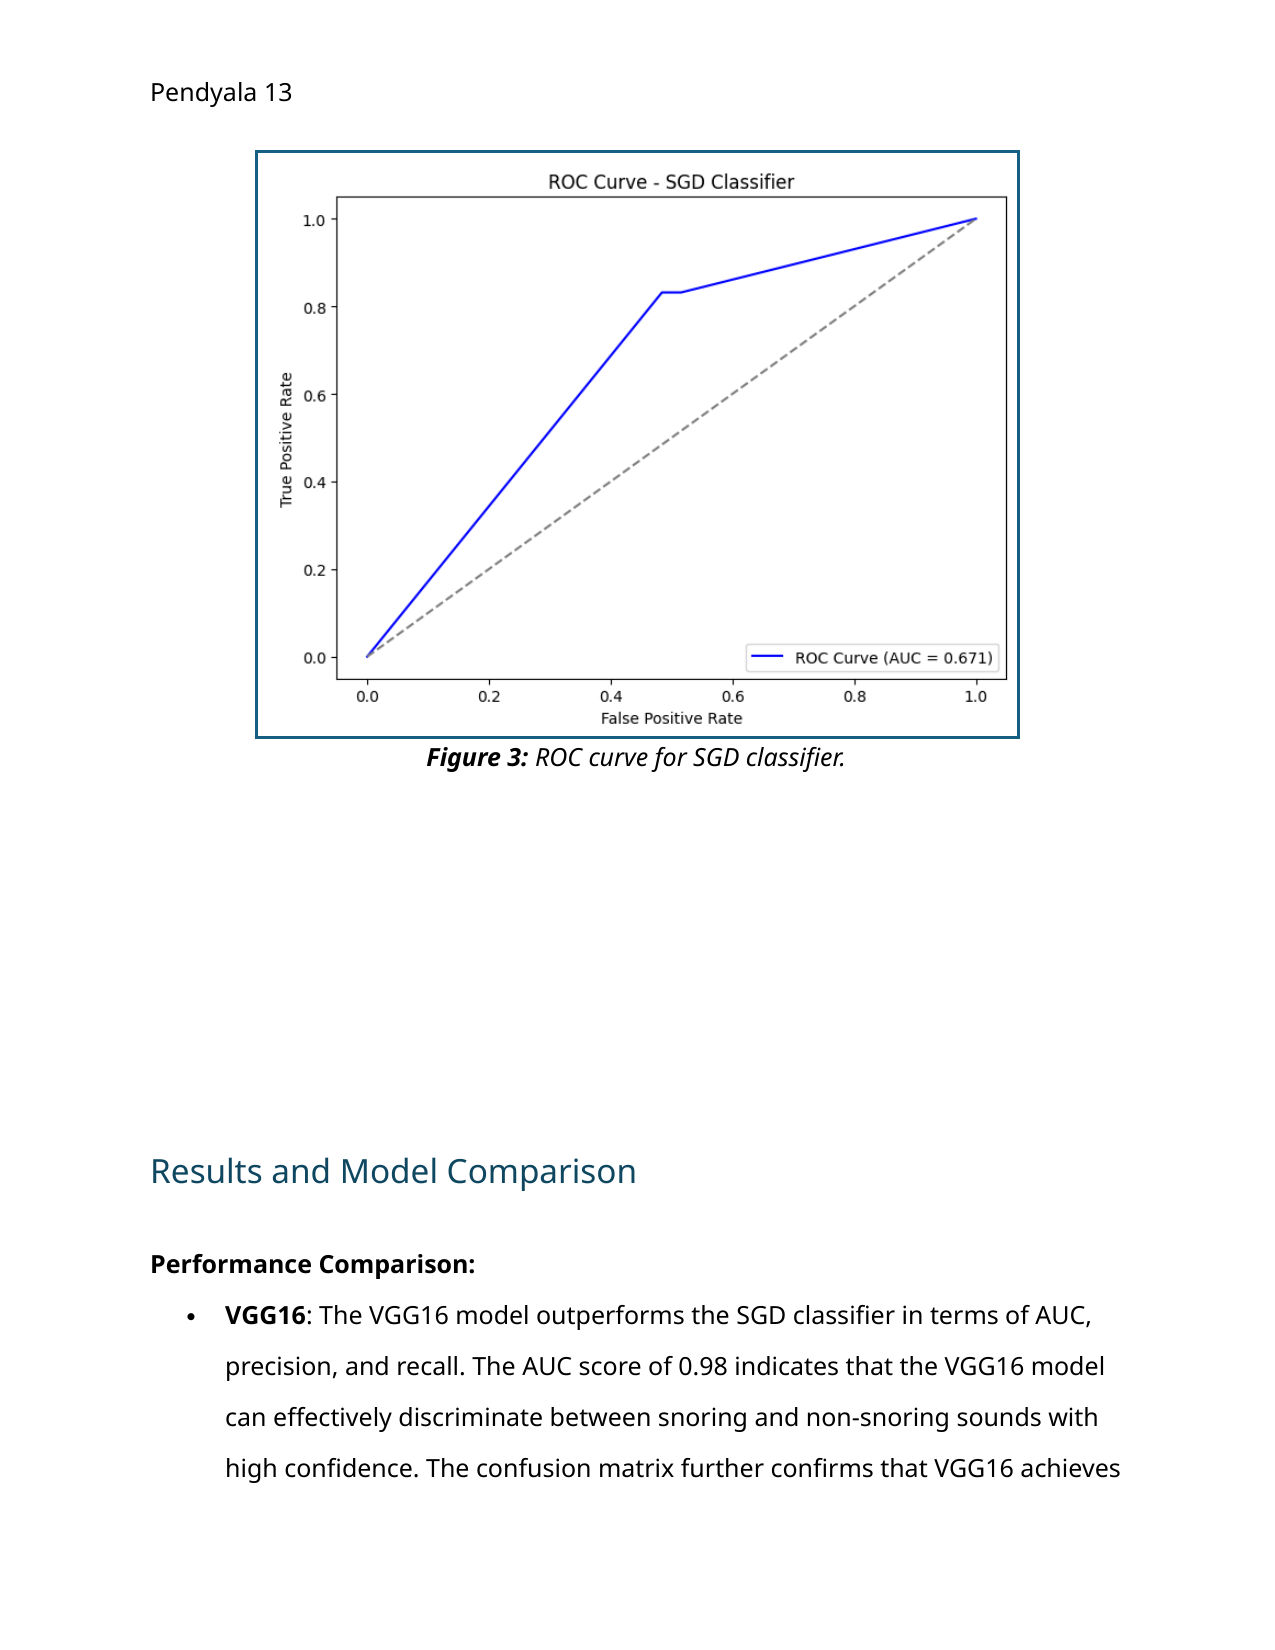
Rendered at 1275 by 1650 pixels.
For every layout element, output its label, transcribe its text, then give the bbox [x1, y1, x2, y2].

picture [258, 153, 1017, 736]
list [187, 1298, 1125, 1485]
text Figure 3: ROC curve for SGD classifier. [150, 739, 1125, 773]
subtitle Results and Model Comparison [150, 1148, 1125, 1193]
text Performance Comparison: [150, 1247, 1125, 1281]
